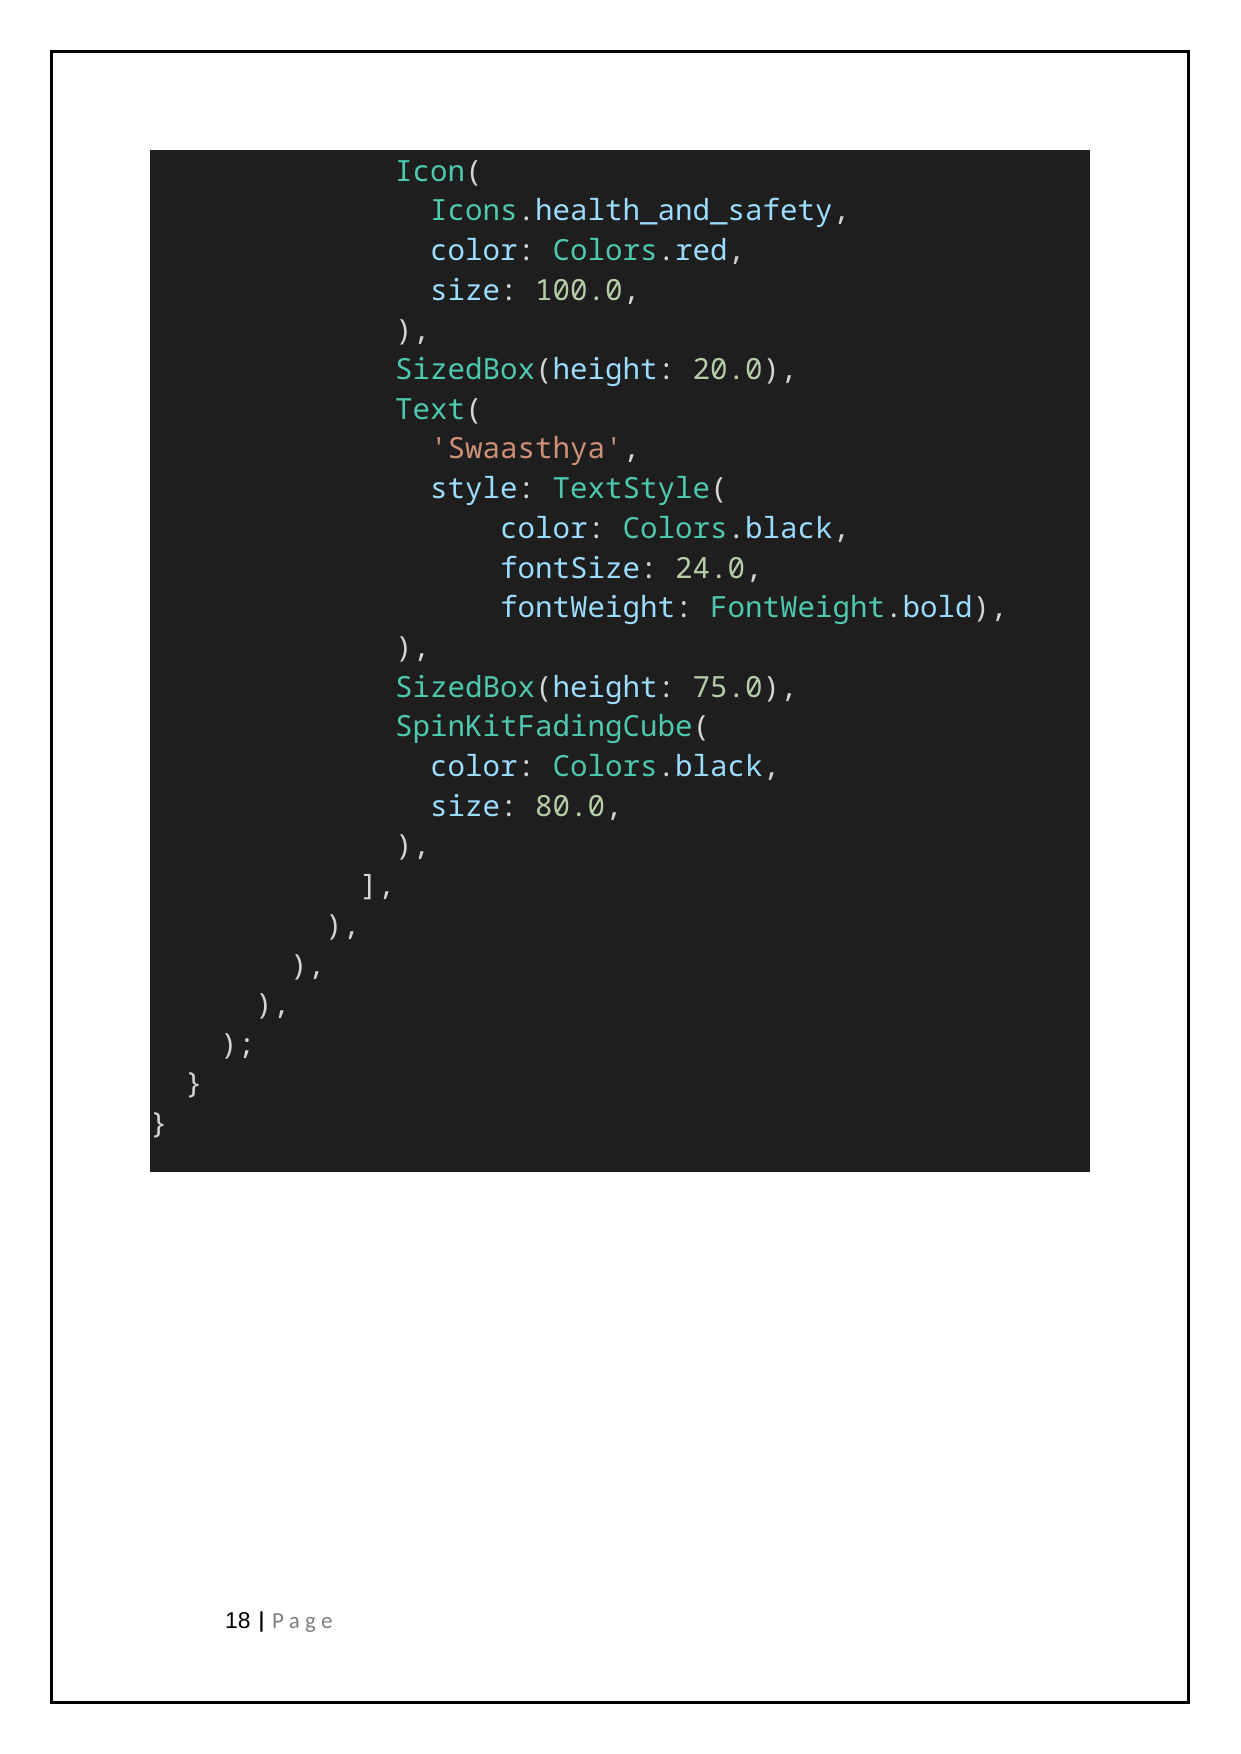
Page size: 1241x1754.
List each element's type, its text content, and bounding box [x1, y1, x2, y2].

text } [150, 1102, 1090, 1142]
text size: 80.0, [150, 785, 1090, 825]
text fontWeight: FontWeight.bold), [150, 587, 1090, 626]
text ), [150, 944, 1090, 983]
text Text( [150, 388, 1090, 428]
text ); [150, 1023, 1090, 1063]
text ], [150, 864, 1090, 904]
text } [150, 1063, 1090, 1102]
text ), [150, 825, 1090, 864]
text Icons.health_and_safety, [150, 190, 1090, 229]
text fontSize: 24.0, [150, 547, 1090, 587]
text color: Colors.black, [150, 745, 1090, 785]
text SizedBox(height: 20.0), [150, 348, 1090, 388]
text color: Colors.red, [150, 229, 1090, 269]
text size: 100.0, [150, 269, 1090, 309]
text ), [150, 904, 1090, 944]
text Icon( [150, 150, 1090, 190]
text style: TextStyle( [150, 467, 1090, 507]
text 'Swaasthya', [150, 428, 1090, 467]
text ), [150, 626, 1090, 666]
text SpinKitFadingCube( [150, 706, 1090, 745]
text ), [150, 309, 1090, 348]
text color: Colors.black, [150, 507, 1090, 547]
text ), [150, 983, 1090, 1023]
text SizedBox(height: 75.0), [150, 666, 1090, 706]
